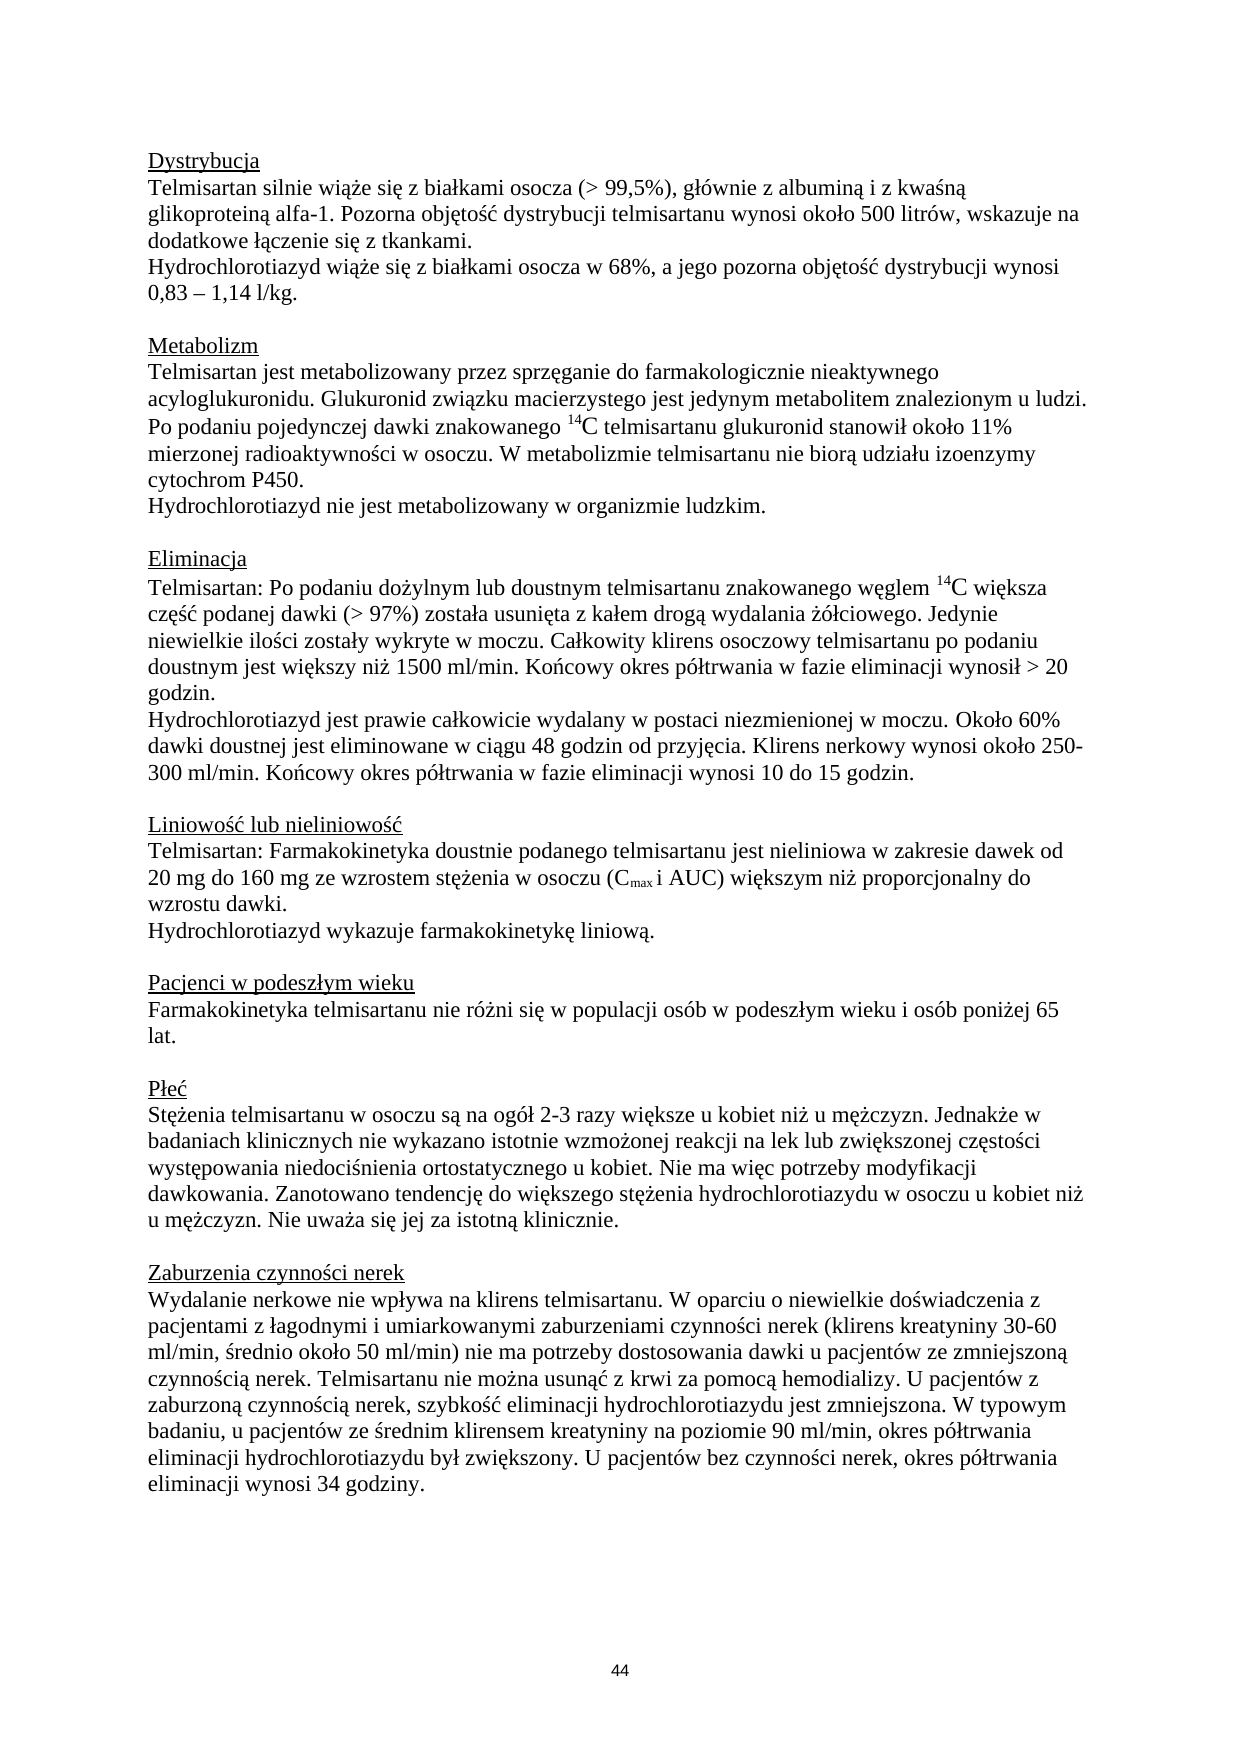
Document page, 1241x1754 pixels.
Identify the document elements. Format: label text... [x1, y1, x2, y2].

text Metabolizm [148, 332, 1093, 358]
text Telmisartan jest metabolizowany przez sprzęganie do farmakologicznie nieaktywnego acyloglukuronidu. Glukuronid związku macierzystego jest jedynym metabolitem znalezionym u ludzi. Po podaniu pojedynczej dawki znakowanego 14C telmisartanu glukuronid stanowił około 11% mierzonej radioaktywności w osoczu. W metabolizmie telmisartanu nie biorą udziału izoenzymy cytochrom P450. [148, 358, 1093, 493]
text Hydrochlorotiazyd jest prawie całkowicie wydalany w postaci niezmienionej w moczu. Około 60% dawki doustnej jest eliminowane w ciągu 48 godzin od przyjęcia. Klirens nerkowy wynosi około 250-300 ml/min. Końcowy okres półtrwania w fazie eliminacji wynosi 10 do 15 godzin. [148, 706, 1093, 785]
text Pacjenci w podeszłym wieku [148, 969, 1093, 996]
text Zaburzenia czynności nerek [148, 1259, 1093, 1286]
text Telmisartan: Po podaniu dożylnym lub doustnym telmisartanu znakowanego węglem 14C większa część podanej dawki (> 97%) została usunięta z kałem drogą wydalania żółciowego. Jedynie niewielkie ilości zostały wykryte w moczu. Całkowity klirens osoczowy telmisartanu po podaniu doustnym jest większy niż 1500 ml/min. Końcowy okres półtrwania w fazie eliminacji wynosił > 20 godzin. [148, 572, 1093, 706]
text Liniowość lub nieliniowość [148, 811, 1093, 838]
text Telmisartan: Farmakokinetyka doustnie podanego telmisartanu jest nieliniowa w zakresie dawek od 20 mg do 160 mg ze wzrostem stężenia w osoczu (Cmax i AUC) większym niż proporcjonalny do wzrostu dawki. [148, 838, 1093, 917]
text Eliminacja [148, 545, 1093, 572]
text Farmakokinetyka telmisartanu nie różni się w populacji osób w podeszłym wieku i osób poniżej 65 lat. [148, 996, 1093, 1048]
text Hydrochlorotiazyd nie jest metabolizowany w organizmie ludzkim. [148, 493, 1093, 519]
text Wydalanie nerkowe nie wpływa na klirens telmisartanu. W oparciu o niewielkie doświadczenia z pacjentami z łagodnymi i umiarkowanymi zaburzeniami czynności nerek (klirens kreatyniny 30-60 ml/min, średnio około 50 ml/min) nie ma potrzeby dostosowania dawki u pacjentów ze zmniejszoną czynnością nerek. Telmisartanu nie można usunąć z krwi za pomocą hemodializy. U pacjentów z zaburzoną czynnością nerek, szybkość eliminacji hydrochlorotiazydu jest zmniejszona. W typowym badaniu, u pacjentów ze średnim klirensem kreatyniny na poziomie 90 ml/min, okres półtrwania eliminacji hydrochlorotiazydu był zwiększony. U pacjentów bez czynności nerek, okres półtrwania eliminacji wynosi 34 godziny. [148, 1286, 1093, 1496]
text Płeć [148, 1075, 1093, 1101]
text Hydrochlorotiazyd wiąże się z białkami osocza w 68%, a jego pozorna objętość dystrybucji wynosi 0,83 – 1,14 l/kg. [148, 253, 1093, 306]
text Stężenia telmisartanu w osoczu są na ogół 2-3 razy większe u kobiet niż u mężczyzn. Jednakże w badaniach klinicznych nie wykazano istotnie wzmożonej reakcji na lek lub zwiększonej częstości występowania niedociśnienia ortostatycznego u kobiet. Nie ma więc potrzeby modyfikacji dawkowania. Zanotowano tendencję do większego stężenia hydrochlorotiazydu w osoczu u kobiet niż u mężczyzn. Nie uważa się jej za istotną klinicznie. [148, 1101, 1093, 1233]
text Telmisartan silnie wiąże się z białkami osocza (> 99,5%), głównie z albuminą i z kwaśną glikoproteiną alfa-1. Pozorna objętość dystrybucji telmisartanu wynosi około 500 litrów, wskazuje na dodatkowe łączenie się z tkankami. [148, 174, 1093, 253]
text Dystrybucja [148, 148, 1093, 174]
text Hydrochlorotiazyd wykazuje farmakokinetykę liniową. [148, 917, 1093, 943]
